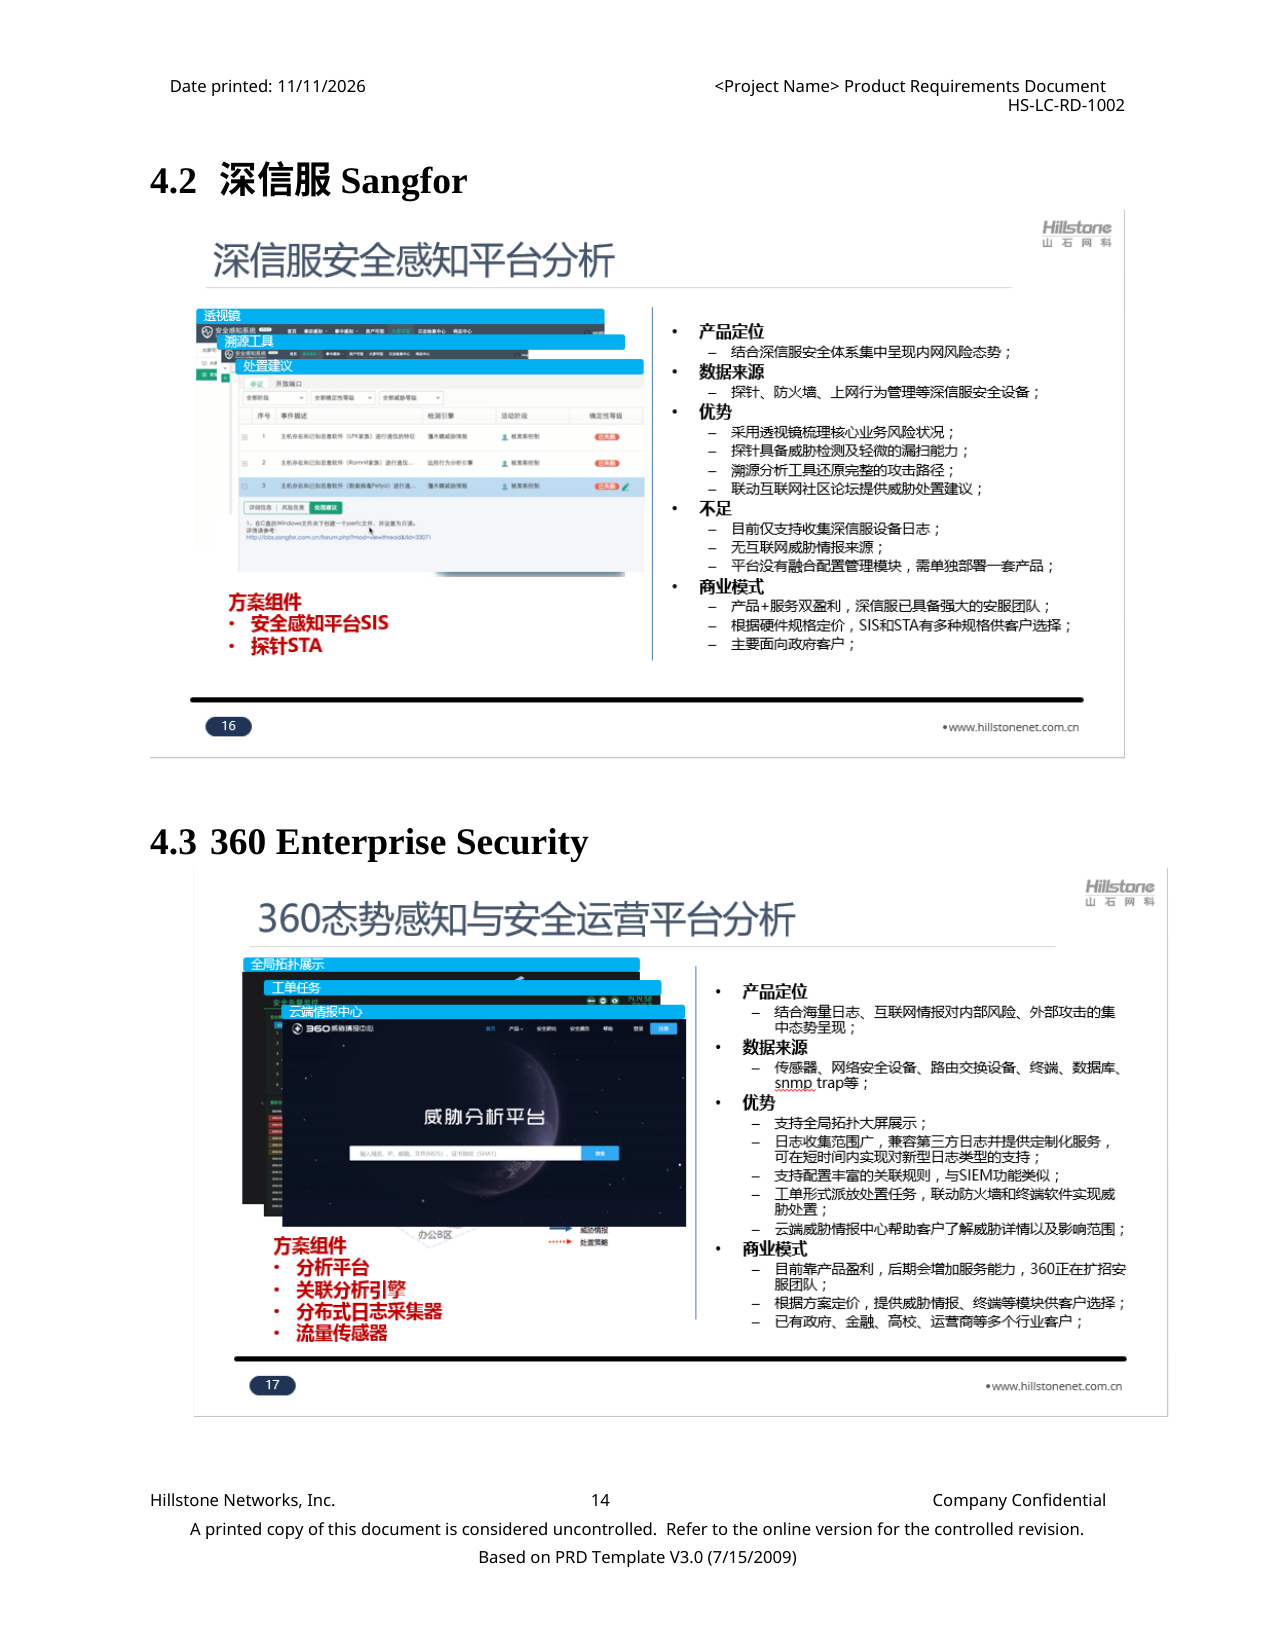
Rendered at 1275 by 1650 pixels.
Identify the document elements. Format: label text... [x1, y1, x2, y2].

picture [150, 210, 1125, 759]
subtitle 深信服 Sangfor [150, 150, 1125, 204]
picture [193, 868, 1169, 1417]
subtitle 360 Enterprise Security [150, 819, 1125, 862]
